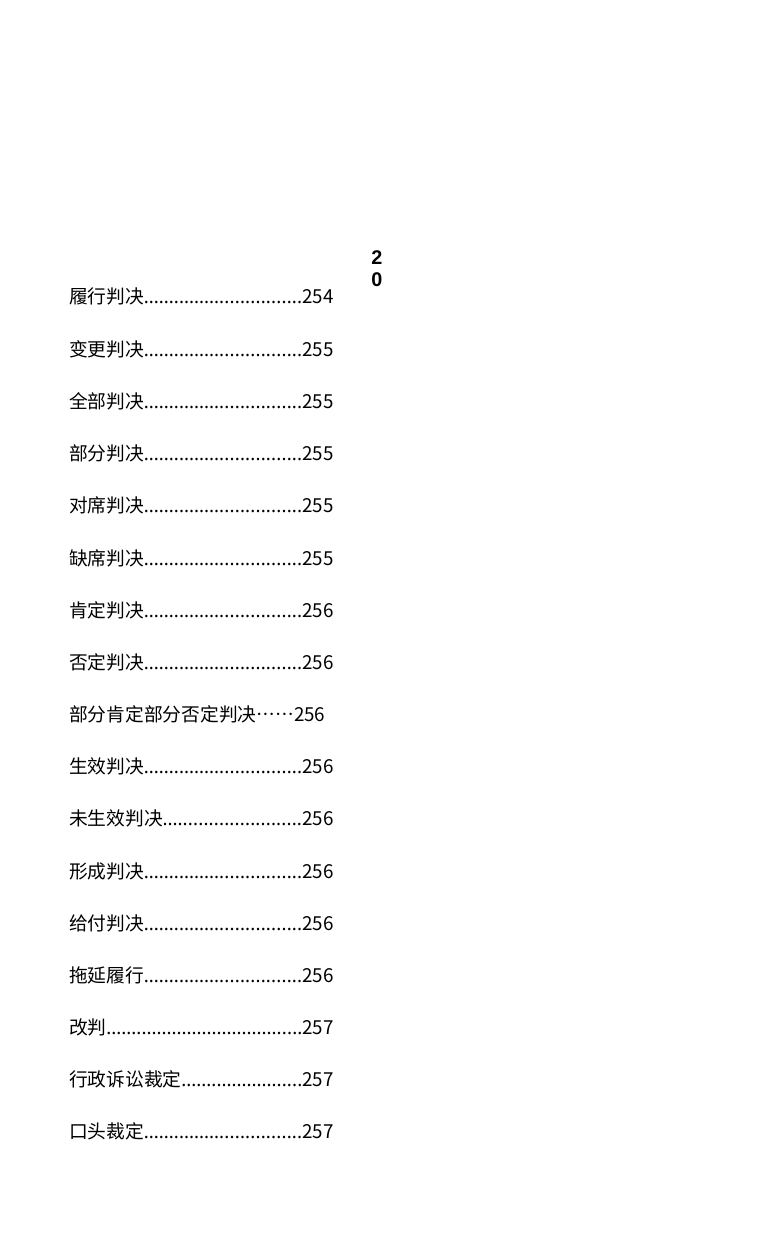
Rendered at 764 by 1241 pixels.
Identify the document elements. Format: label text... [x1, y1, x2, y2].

text 生效判决 256 [69, 752, 677, 779]
text 给付判决 256 [69, 908, 677, 936]
text 形成判决 256 [69, 856, 677, 883]
text 变更判决 255 [69, 334, 677, 362]
text 行政诉讼裁定 257 [69, 1065, 677, 1092]
text 部分判决 255 [69, 439, 677, 466]
text 否定判决 256 [69, 647, 677, 675]
text 缺席判决 255 [69, 543, 677, 570]
text 未生效判决 256 [69, 804, 677, 831]
text 改判 257 [69, 1013, 677, 1040]
text 对席判决 255 [69, 491, 677, 518]
text 拖延履行 256 [69, 961, 677, 988]
text 全部判决 255 [69, 387, 677, 414]
text 部分肯定部分否定判决……256 [69, 700, 677, 727]
text 肯定判决 256 [69, 595, 677, 622]
text 履行判决 254 [69, 282, 677, 309]
text 口头裁定 257 [69, 1117, 677, 1144]
